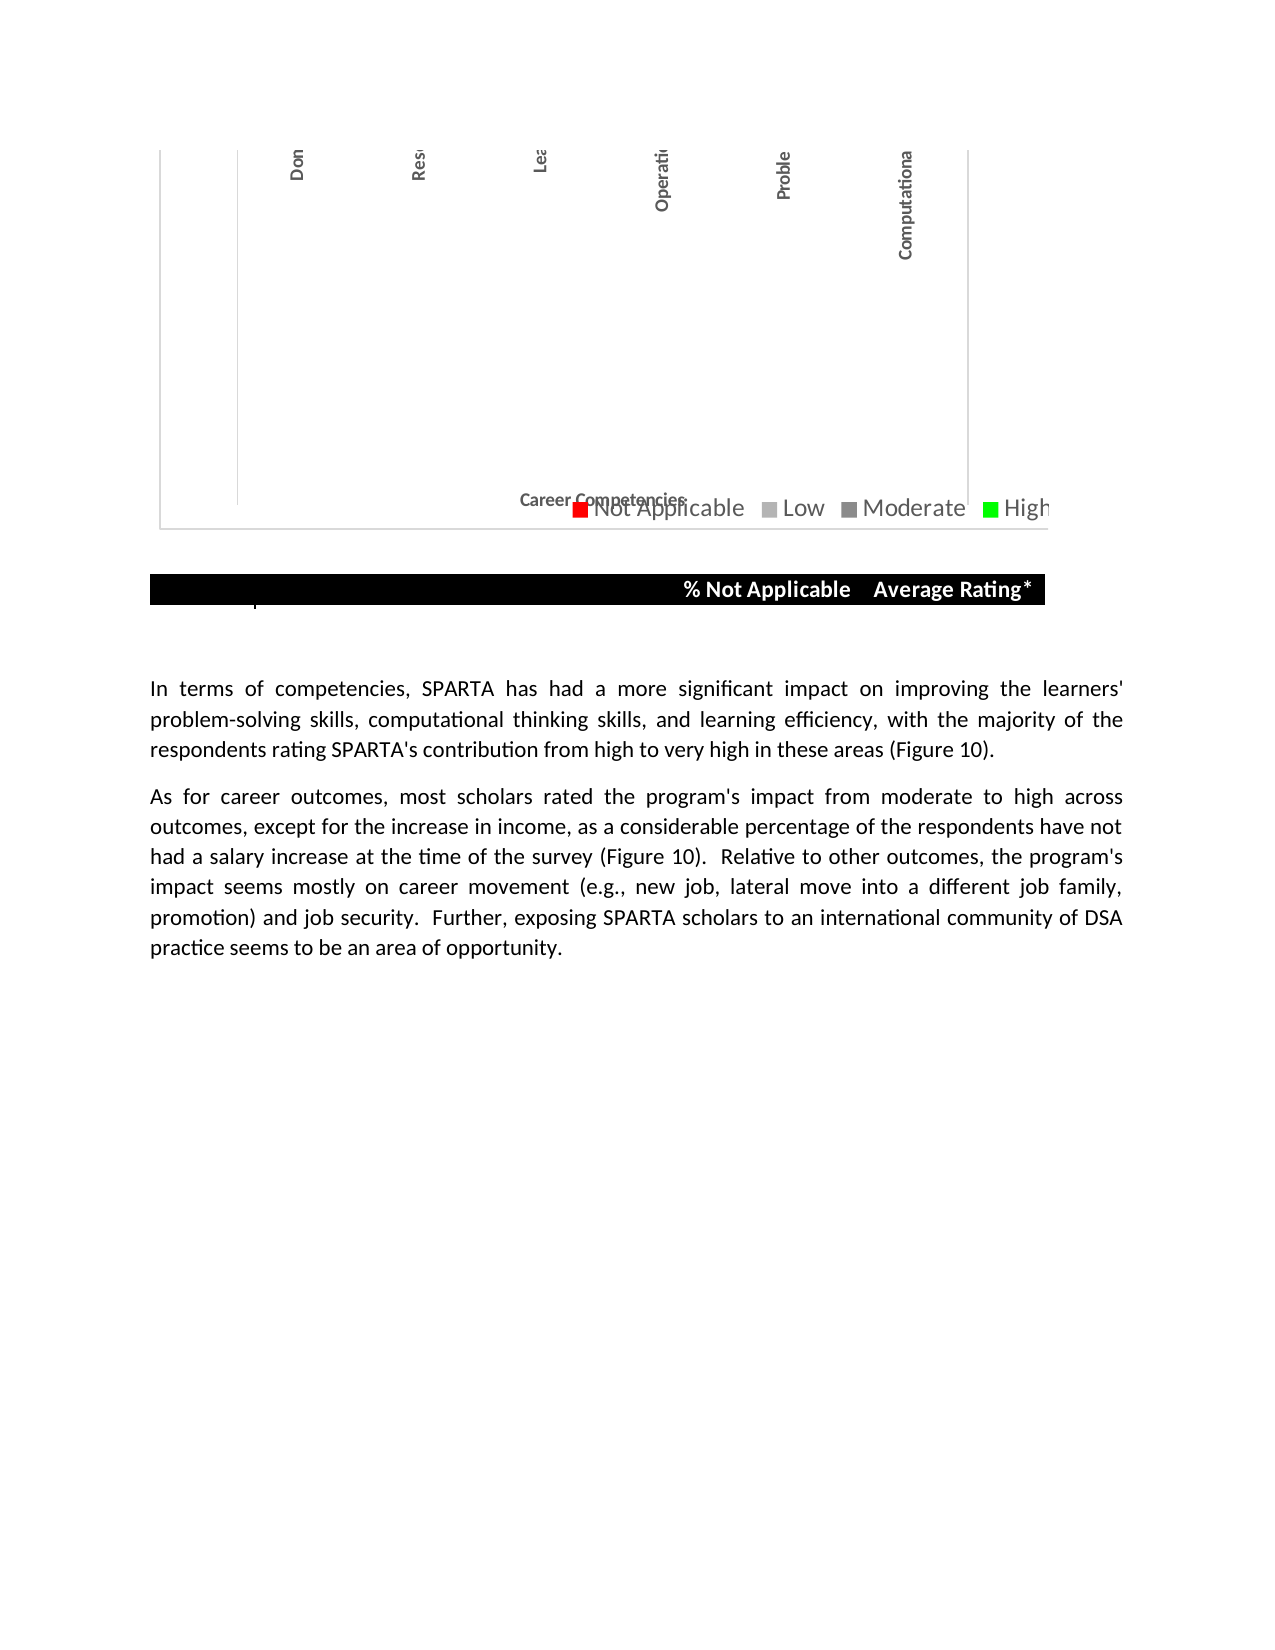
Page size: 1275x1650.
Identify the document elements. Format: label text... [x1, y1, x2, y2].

text In terms of competencies, SPARTA has had a more significant impact on improving the learners' problem-solving skills, computational thinking skills, and learning efficiency, with the majority of the respondents rating SPARTA's contribution from high to very high in these areas (Figure 10). [150, 674, 1125, 763]
text As for career outcomes, most scholars rated the program's impact from moderate to high across outcomes, except for the increase in income, as a considerable percentage of the respondents have not had a salary increase at the time of the survey (Figure 10). Relative to other outcomes, the program's impact seems mostly on career movement (e.g., new job, lateral move into a different job family, promotion) and job security. Further, exposing SPARTA scholars to an international community of DSA practice seems to be an area of opportunity. [150, 782, 1125, 961]
